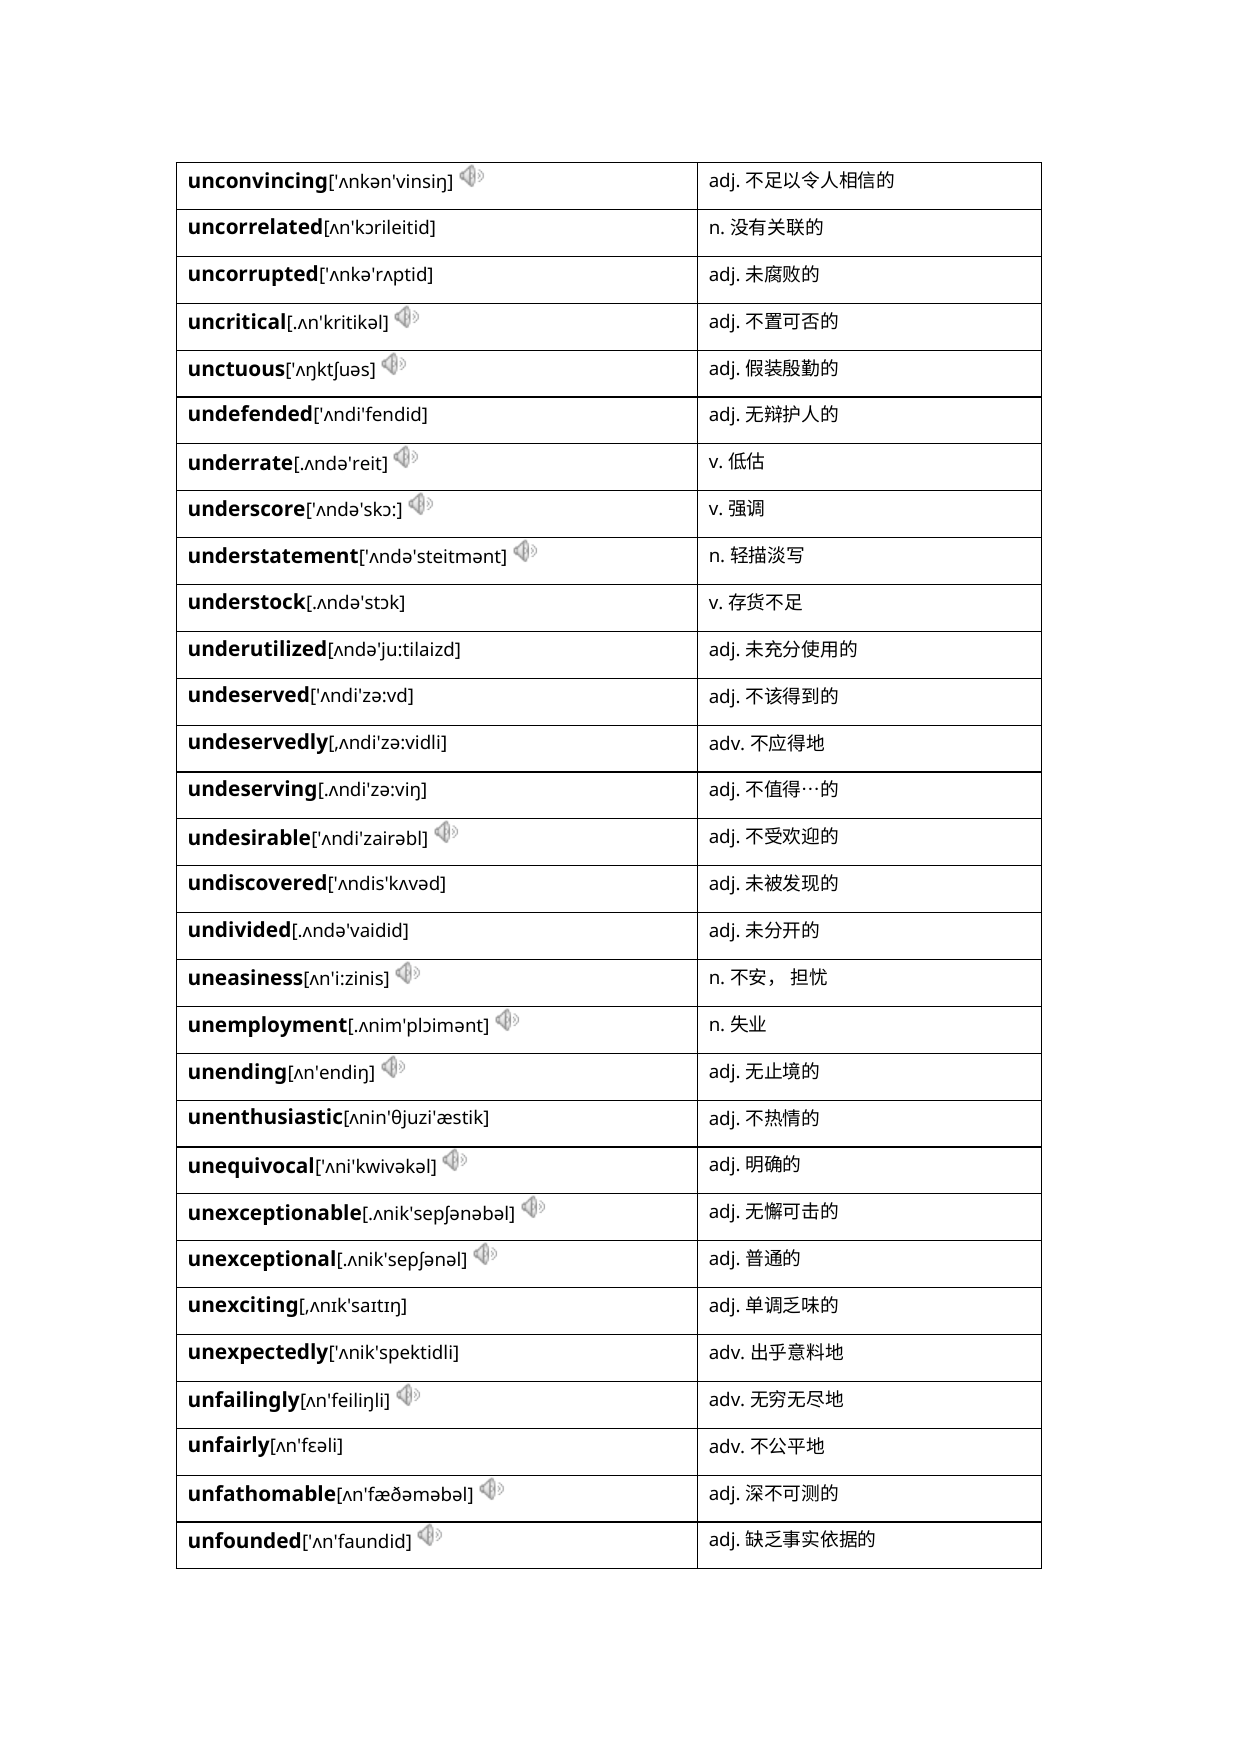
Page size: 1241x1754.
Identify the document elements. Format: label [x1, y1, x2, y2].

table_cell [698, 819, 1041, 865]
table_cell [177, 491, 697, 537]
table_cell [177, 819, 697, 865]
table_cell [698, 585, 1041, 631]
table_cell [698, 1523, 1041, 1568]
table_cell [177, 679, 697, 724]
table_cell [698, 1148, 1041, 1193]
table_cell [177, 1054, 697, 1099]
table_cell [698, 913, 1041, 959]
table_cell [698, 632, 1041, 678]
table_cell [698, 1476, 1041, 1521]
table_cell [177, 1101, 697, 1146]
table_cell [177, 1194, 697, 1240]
picture [395, 1382, 422, 1408]
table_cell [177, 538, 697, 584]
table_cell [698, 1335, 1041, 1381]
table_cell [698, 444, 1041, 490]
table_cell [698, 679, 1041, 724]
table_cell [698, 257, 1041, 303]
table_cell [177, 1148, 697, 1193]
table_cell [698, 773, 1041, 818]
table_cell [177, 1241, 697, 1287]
picture [472, 1241, 499, 1267]
picture [494, 1007, 521, 1033]
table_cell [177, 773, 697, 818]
picture [393, 304, 421, 330]
picture [458, 163, 485, 189]
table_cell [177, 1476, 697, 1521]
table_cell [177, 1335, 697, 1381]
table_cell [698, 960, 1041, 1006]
picture [407, 491, 434, 517]
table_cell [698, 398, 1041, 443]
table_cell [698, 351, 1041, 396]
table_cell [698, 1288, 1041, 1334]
picture [392, 445, 420, 470]
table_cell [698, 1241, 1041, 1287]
picture [478, 1476, 505, 1502]
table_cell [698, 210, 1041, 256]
picture [416, 1523, 444, 1548]
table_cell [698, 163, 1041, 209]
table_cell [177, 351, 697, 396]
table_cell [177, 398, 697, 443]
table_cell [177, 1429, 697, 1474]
picture [520, 1195, 547, 1220]
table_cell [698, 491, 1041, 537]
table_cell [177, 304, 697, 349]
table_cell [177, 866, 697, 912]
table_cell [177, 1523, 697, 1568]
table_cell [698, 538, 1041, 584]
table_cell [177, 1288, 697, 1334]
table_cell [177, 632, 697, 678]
picture [512, 538, 539, 564]
picture [433, 820, 460, 845]
picture [380, 1054, 407, 1080]
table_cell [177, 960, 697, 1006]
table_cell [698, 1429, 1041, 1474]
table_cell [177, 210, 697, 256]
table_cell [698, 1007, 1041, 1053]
picture [394, 960, 422, 986]
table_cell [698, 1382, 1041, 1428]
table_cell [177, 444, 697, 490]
picture [441, 1148, 469, 1173]
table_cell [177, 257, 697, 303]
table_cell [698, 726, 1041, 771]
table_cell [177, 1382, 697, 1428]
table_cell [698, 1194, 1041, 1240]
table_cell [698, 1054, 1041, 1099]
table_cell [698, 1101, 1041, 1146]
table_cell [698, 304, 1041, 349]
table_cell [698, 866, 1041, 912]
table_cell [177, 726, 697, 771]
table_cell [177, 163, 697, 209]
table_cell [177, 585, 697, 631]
picture [380, 351, 408, 377]
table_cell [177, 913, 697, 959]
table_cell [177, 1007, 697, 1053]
